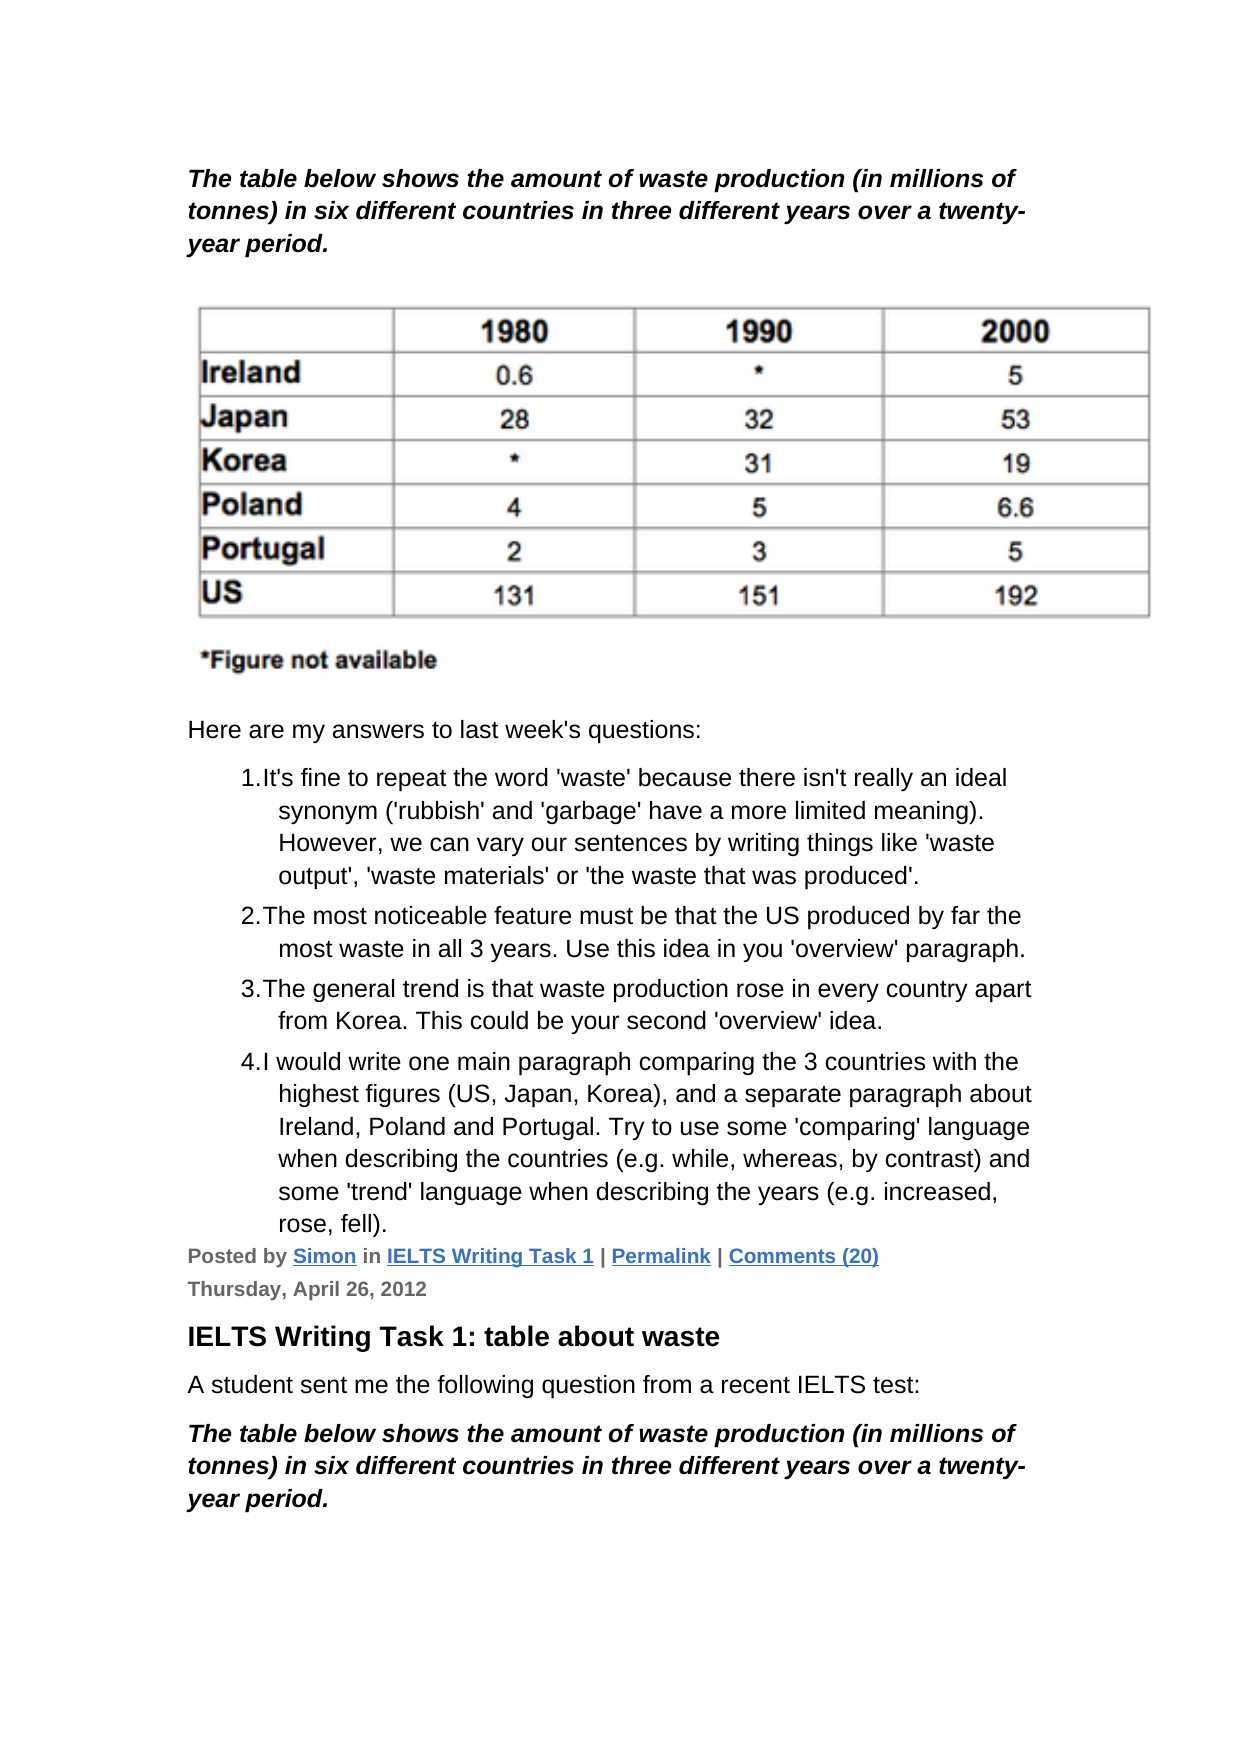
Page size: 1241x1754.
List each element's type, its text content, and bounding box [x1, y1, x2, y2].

text A student sent me the following question from a recent IELTS test: [187, 1368, 1053, 1401]
list I would write one main paragraph comparing the 3 countries with the highest figures (US, Japan, Korea), and a separate paragraph about Ireland, Poland and Portugal. Try to use some 'comparing' language when describing the countries (e.g. while, whereas, by contrast) and some 'trend' language when describing the years (e.g. increased, rose, fell). [241, 1045, 1037, 1240]
list It's fine to repeat the word 'waste' because there isn't really an ideal synonym ('rubbish' and 'garbage' have a more limited meaning). However, we can vary our sentences by writing things like 'waste output', 'waste materials' or 'the waste that was produced'. [241, 761, 1037, 891]
text Thursday, April 26, 2012 [187, 1272, 1053, 1305]
text IELTS Writing Task 1: table about waste [187, 1320, 1053, 1353]
list The most noticeable feature must be that the US produced by far the most waste in all 3 years. Use this idea in you 'overview' paragraph. [241, 899, 1037, 964]
text Here are my answers to last week's questions: [187, 713, 1053, 746]
text The table below shows the amount of waste production (in millions of tonnes) in six different countries in three different years over a twenty-year period. [187, 1417, 1053, 1514]
list The general trend is that waste production rose in every country apart from Korea. This could be your second 'overview' idea. [241, 972, 1037, 1037]
text The table below shows the amount of waste production (in millions of tonnes) in six different countries in three different years over a twenty-year period. [187, 162, 1053, 259]
picture [187, 283, 1230, 690]
text Posted by Simon in IELTS Writing Task 1 | Permalink | Comments (20) [187, 1240, 1053, 1272]
